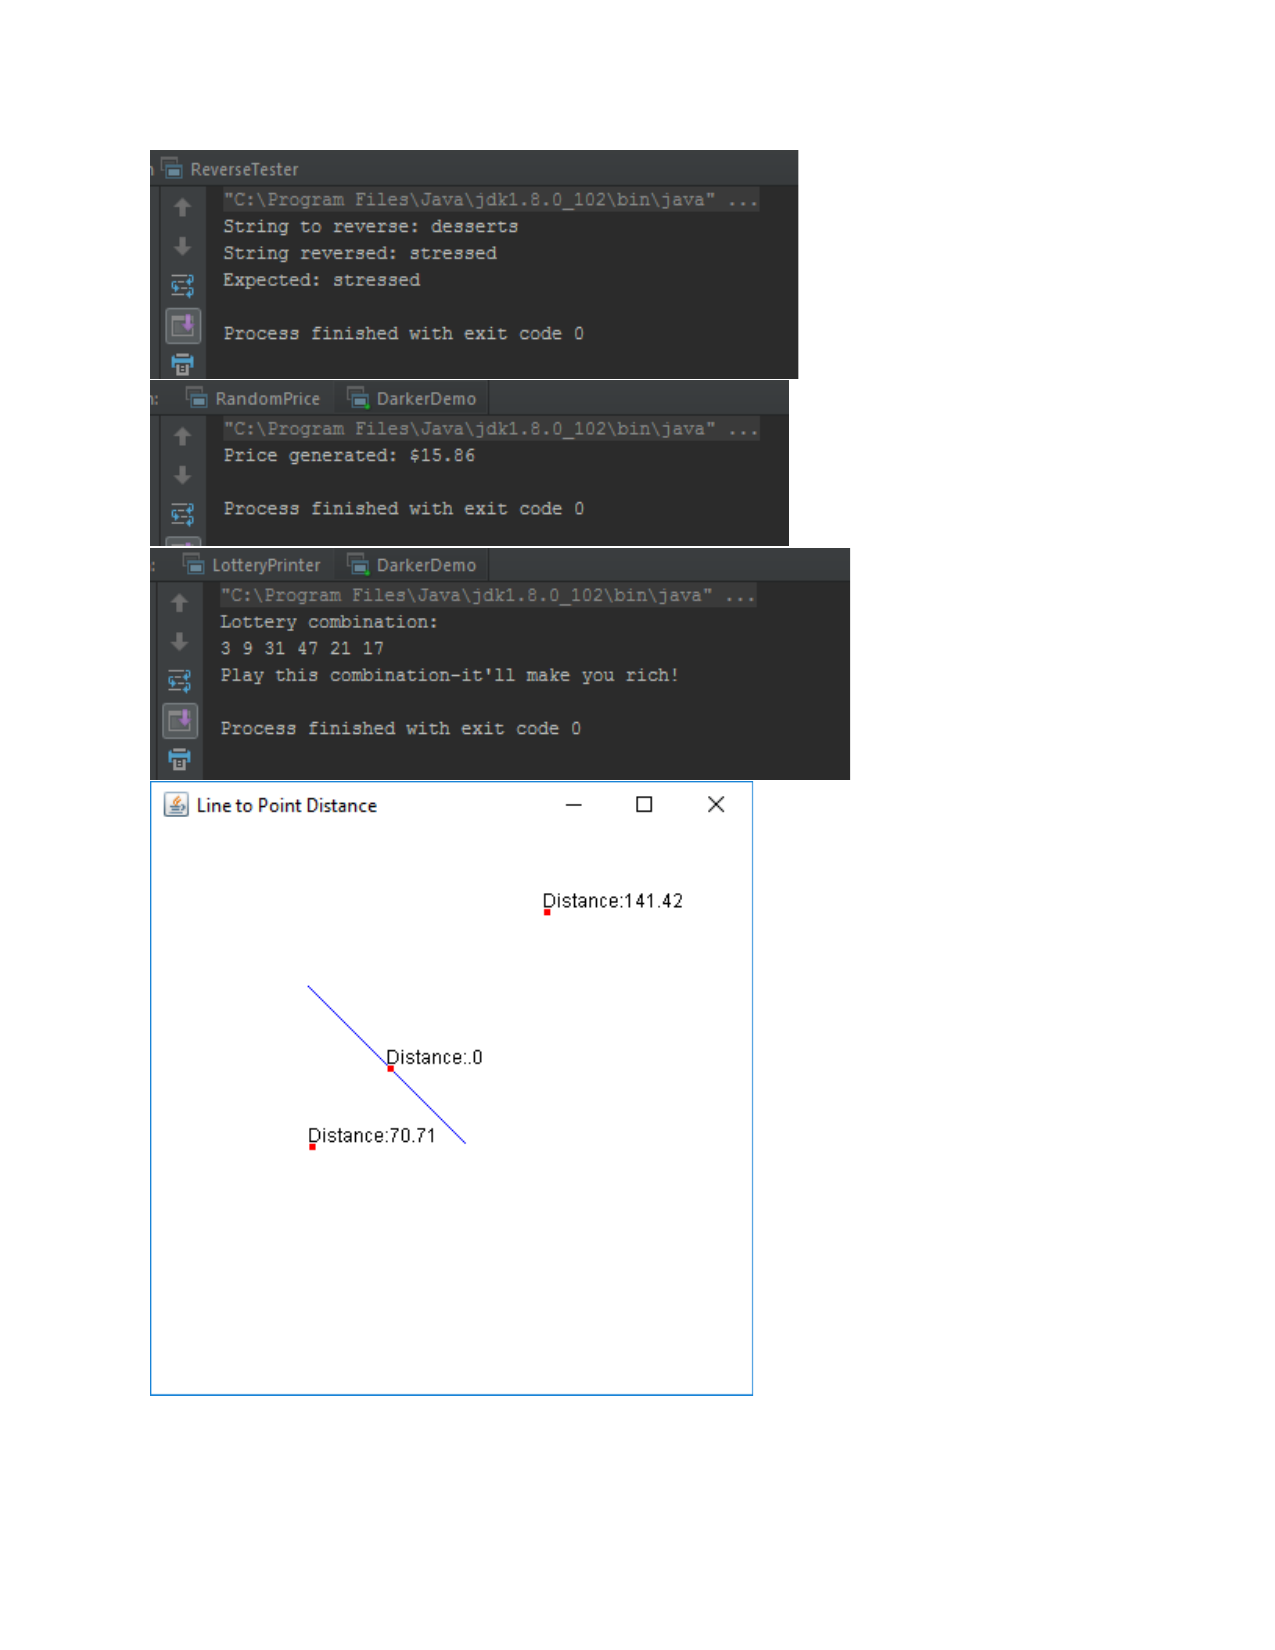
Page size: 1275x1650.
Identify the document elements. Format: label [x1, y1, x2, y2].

picture [150, 380, 789, 546]
picture [150, 150, 799, 379]
picture [150, 781, 754, 1396]
picture [150, 548, 851, 780]
